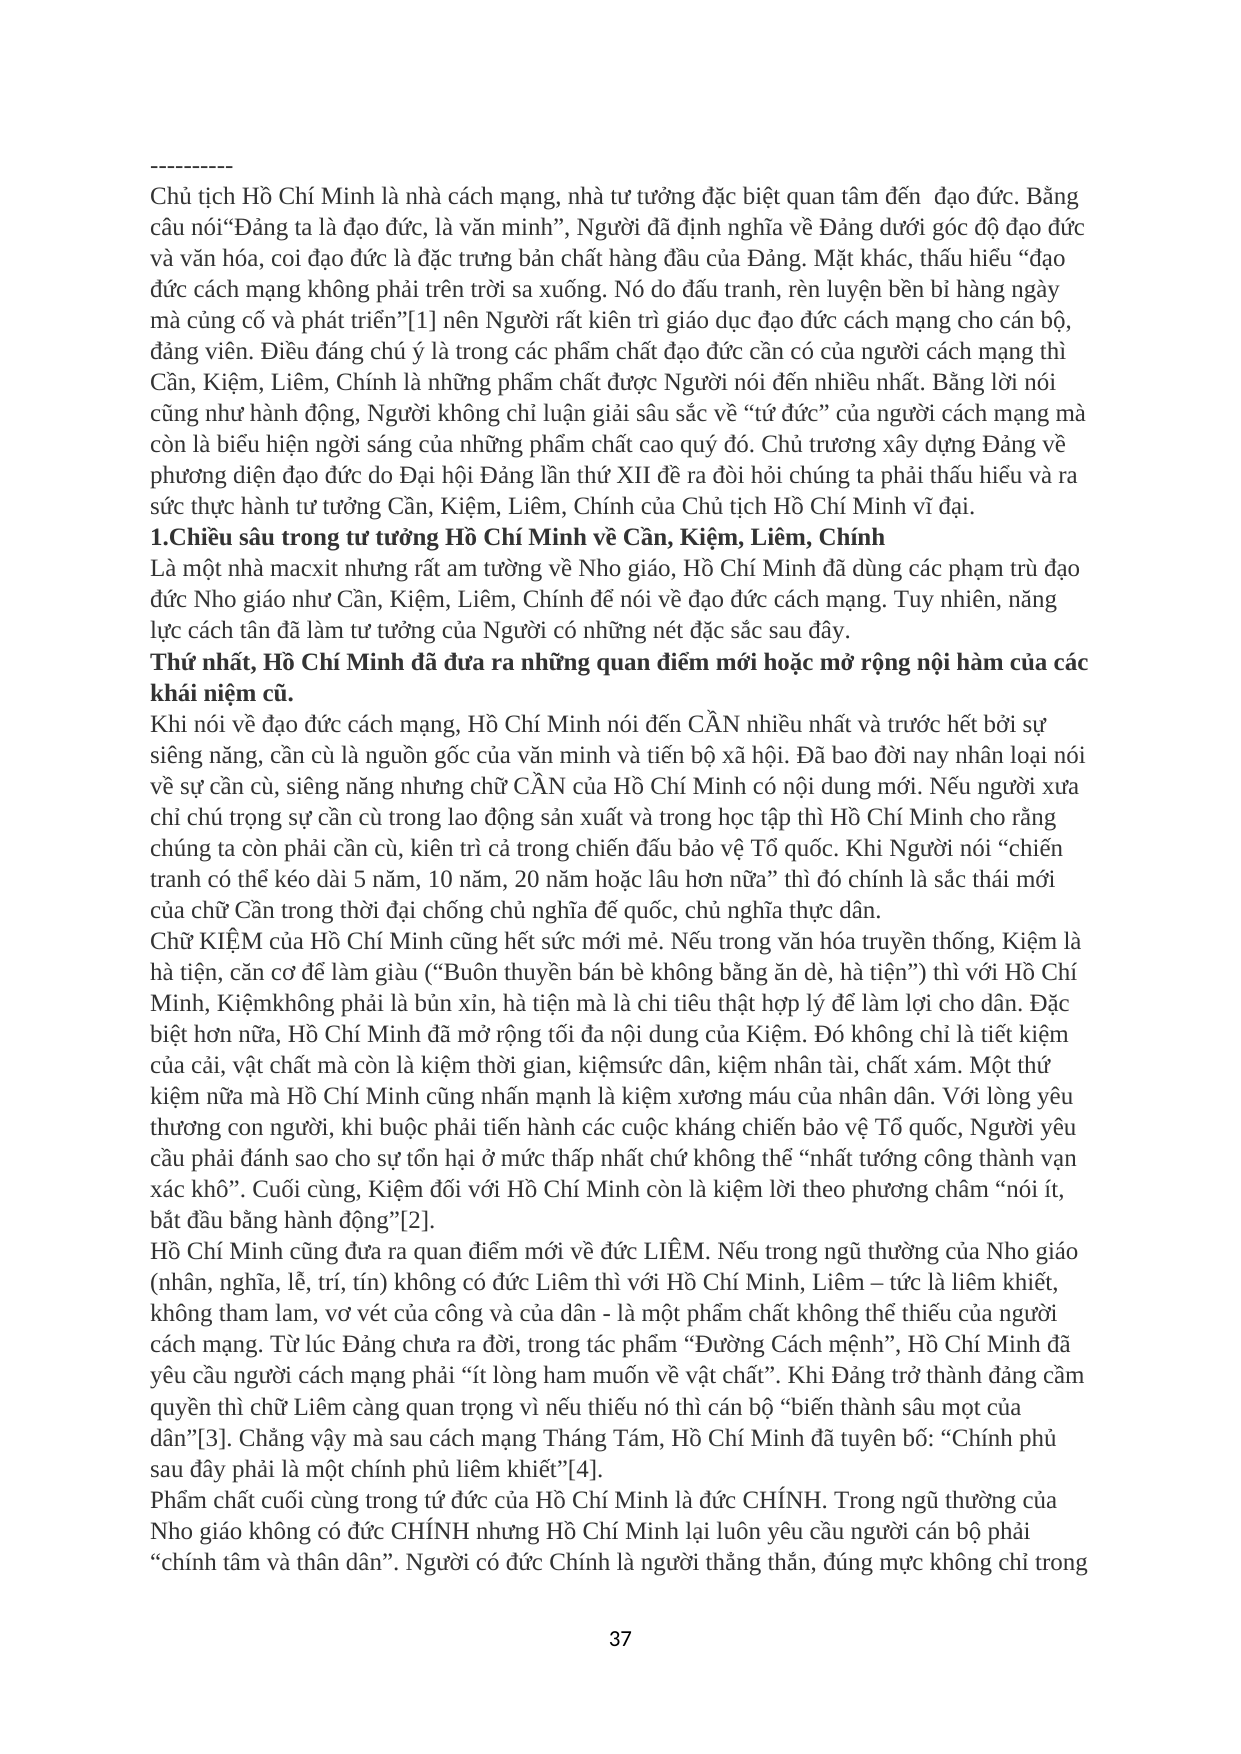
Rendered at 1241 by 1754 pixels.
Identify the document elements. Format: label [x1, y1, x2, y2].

text [150, 150, 1090, 1576]
